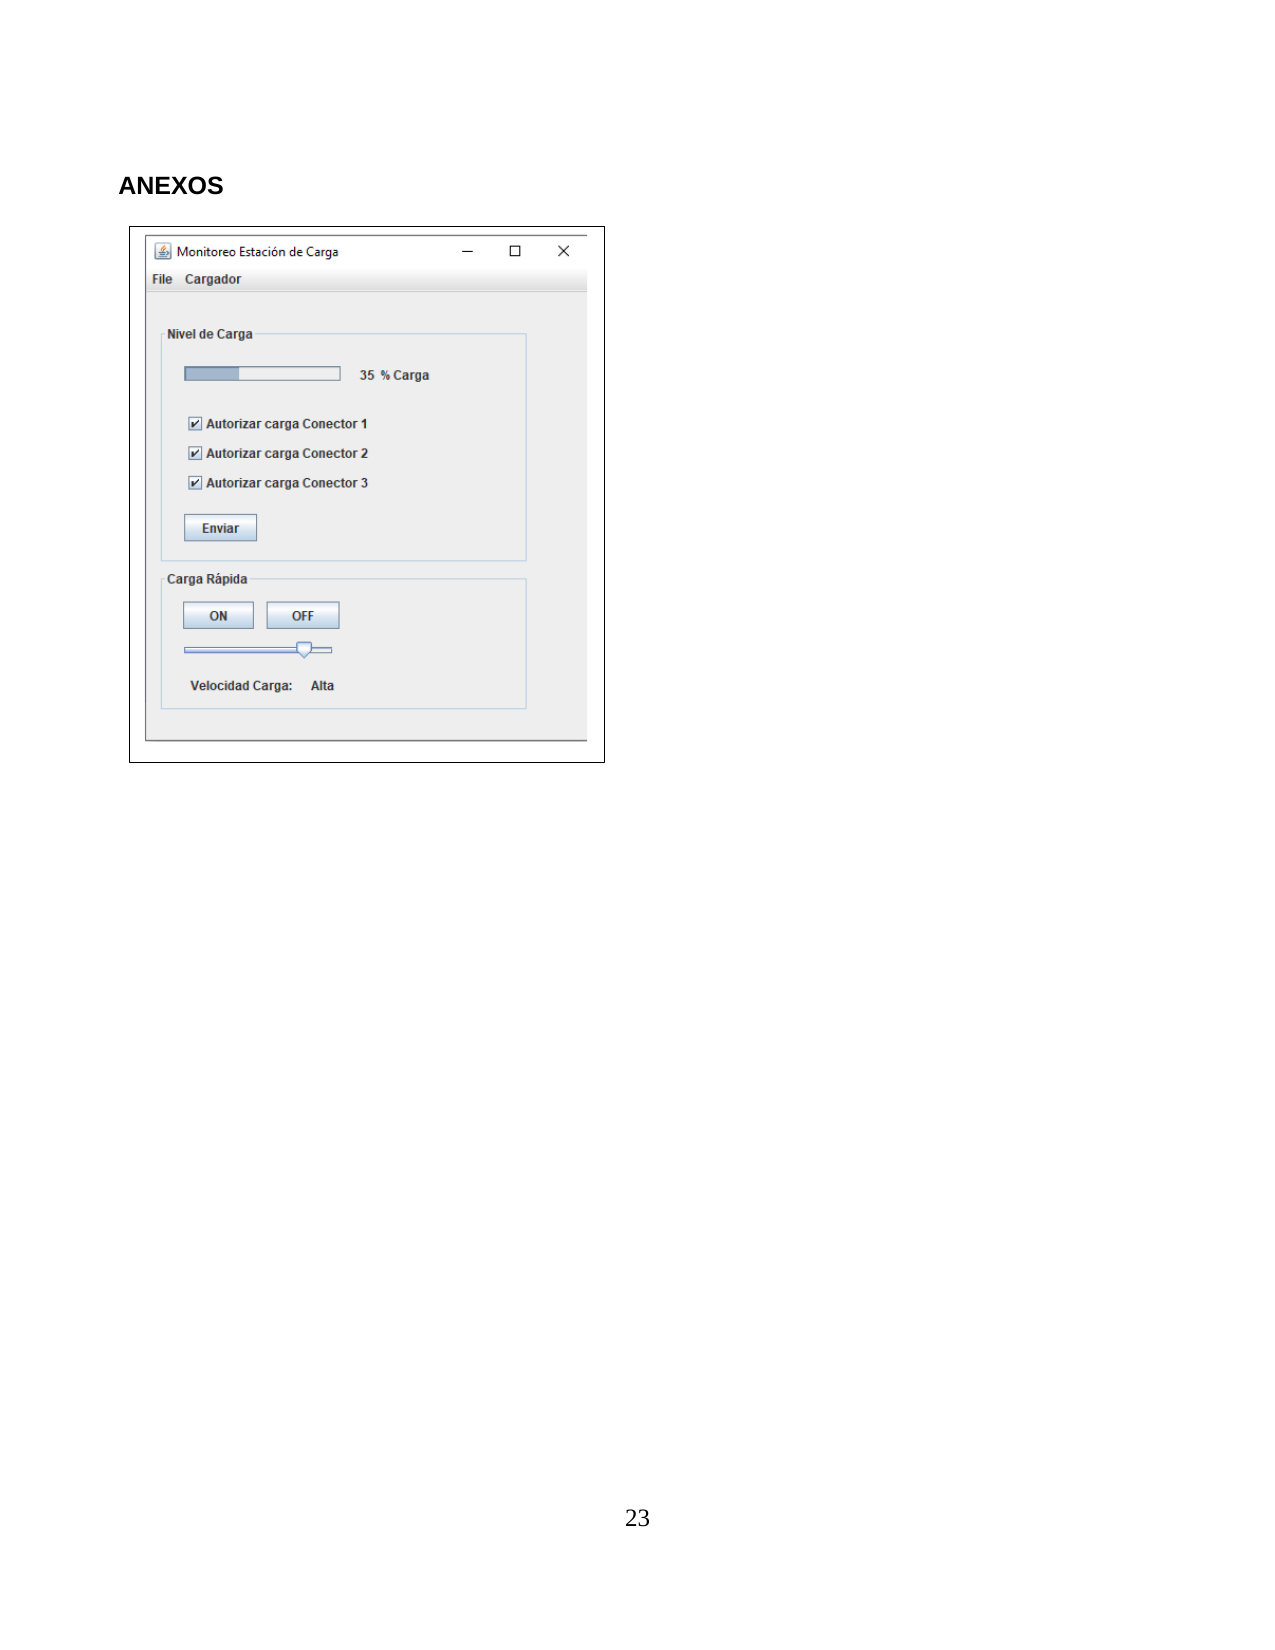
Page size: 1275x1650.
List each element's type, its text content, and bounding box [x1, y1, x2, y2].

picture [144, 234, 588, 742]
subtitle ANEXOS [118, 171, 1157, 200]
